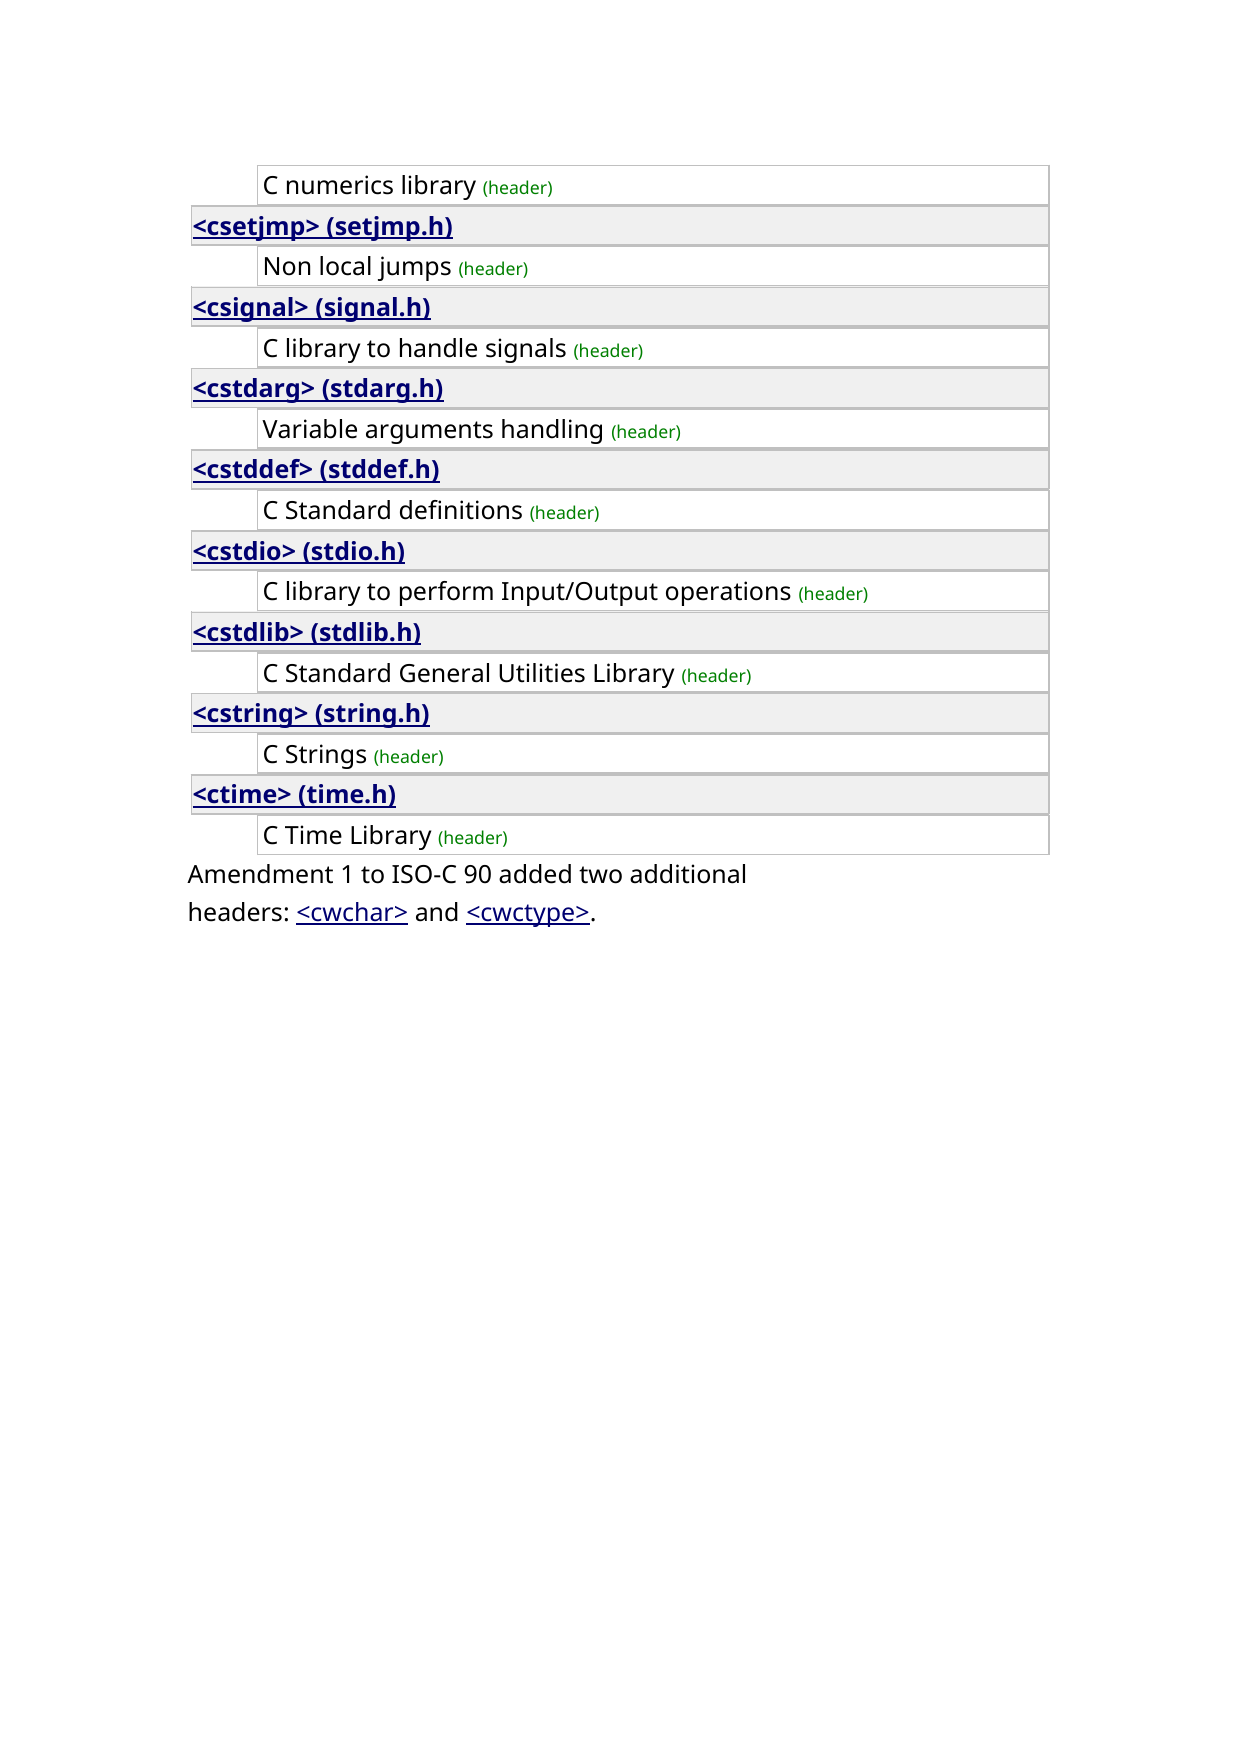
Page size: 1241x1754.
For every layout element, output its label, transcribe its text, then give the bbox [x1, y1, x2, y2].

text C numerics library (header) [258, 166, 1048, 204]
text <ctime> (time.h) [192, 776, 1048, 813]
text C library to perform Input/Output operations (header) [258, 572, 1048, 610]
text <csetjmp> (setjmp.h) [192, 207, 1048, 244]
text <cstdlib> (stdlib.h) [192, 613, 1048, 650]
text <cstddef> (stddef.h) [192, 451, 1048, 488]
text <cstdarg> (stdarg.h) [192, 369, 1048, 407]
text C Standard definitions (header) [258, 491, 1048, 529]
text Variable arguments handling (header) [258, 410, 1048, 447]
text C Strings (header) [258, 735, 1048, 772]
text C Standard General Utilities Library (header) [258, 654, 1048, 691]
text <csignal> (signal.h) [192, 288, 1048, 325]
text <cstring> (string.h) [192, 694, 1048, 732]
text <cstdio> (stdio.h) [192, 532, 1048, 569]
text C library to handle signals (header) [258, 329, 1048, 366]
text C Time Library (header) [258, 816, 1048, 854]
text Non local jumps (header) [258, 247, 1048, 285]
text Amendment 1 to ISO-C 90 added two additional headers: <cwchar> and <cwctype>. [187, 855, 1053, 930]
